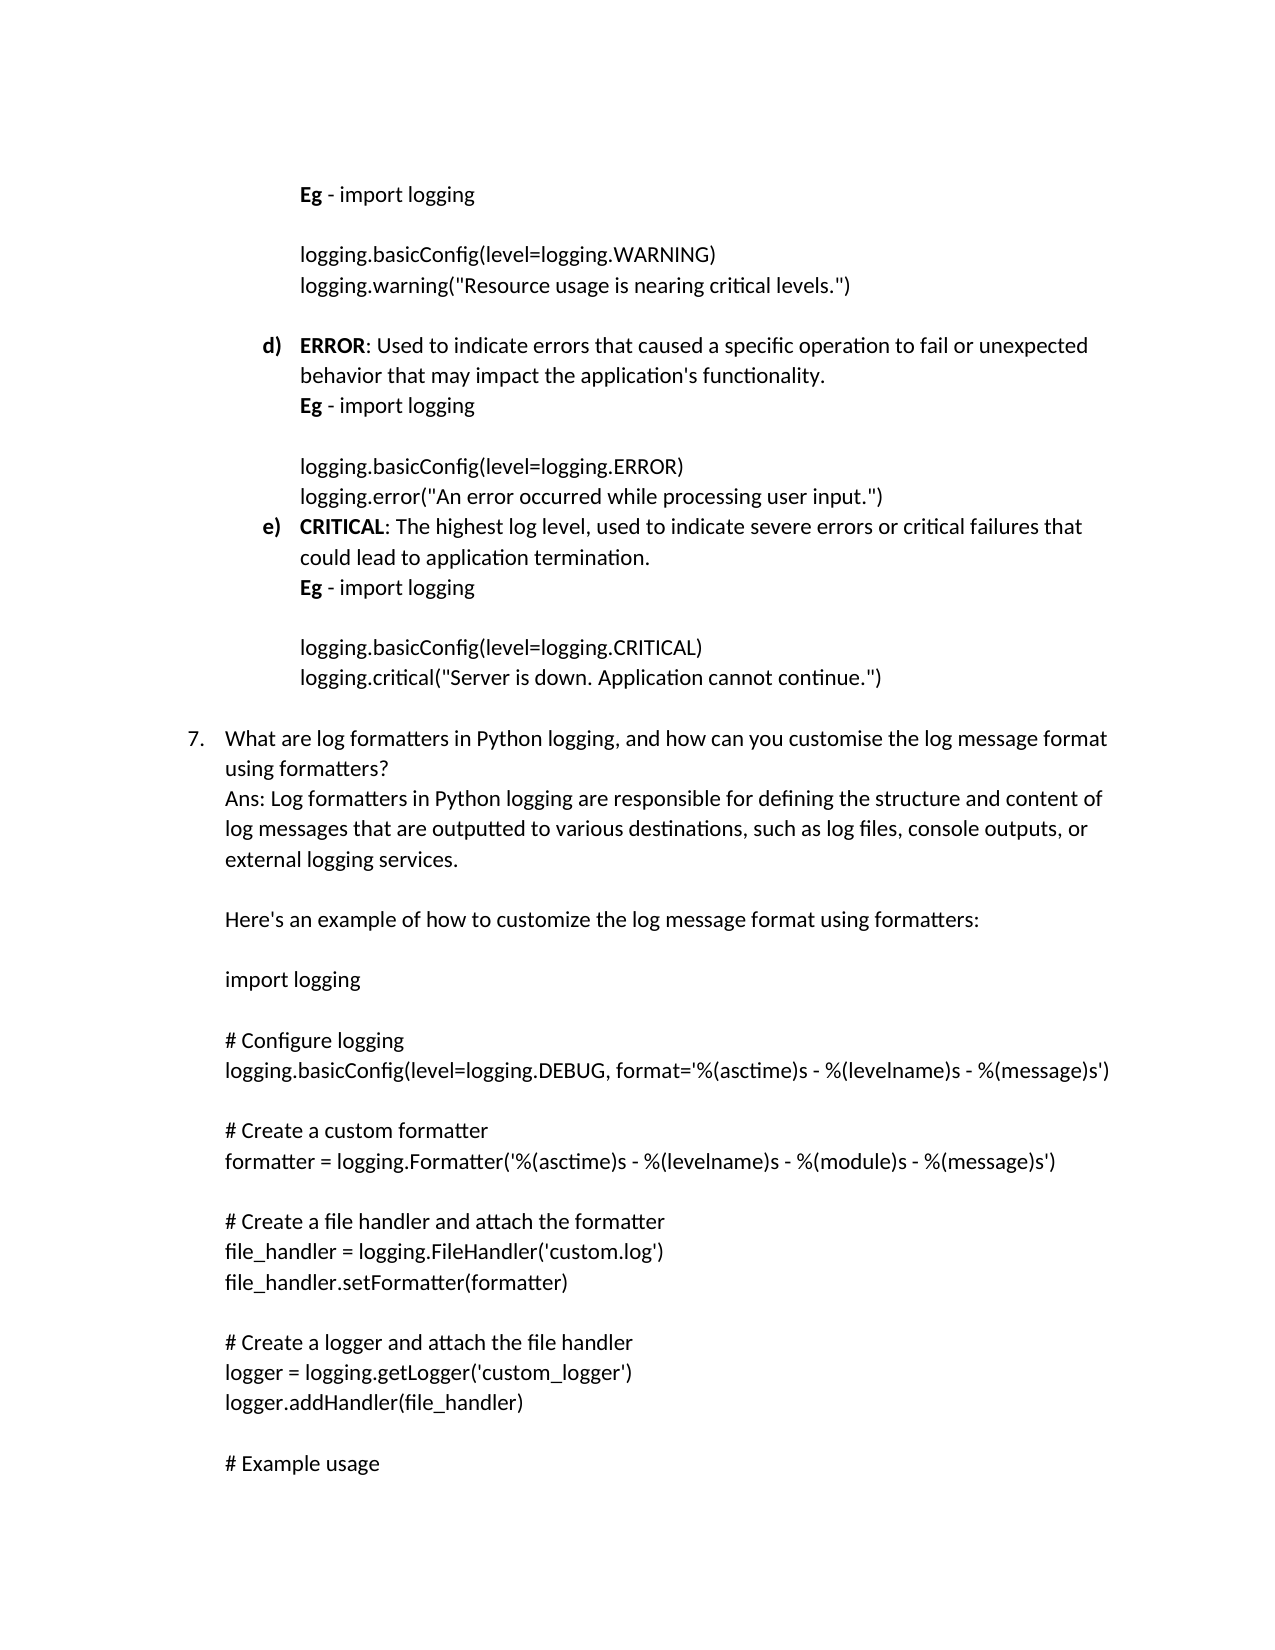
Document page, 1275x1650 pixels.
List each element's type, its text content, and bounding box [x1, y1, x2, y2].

list logger.addHandler(file_handler) [225, 1388, 1125, 1417]
list # Create a custom formatter [225, 1117, 1125, 1145]
list ERROR: Used to indicate errors that caused a specific operation to fail or unexpected behavior that may impact the application's functionality. [262, 331, 1125, 389]
list Eg - import logging [300, 392, 1125, 420]
list # Create a file handler and attach the formatter [225, 1207, 1125, 1235]
list file_handler = logging.FileHandler('custom.log') [225, 1237, 1125, 1266]
list logging.basicConfig(level=logging.CRITICAL) [300, 633, 1125, 661]
list logging.critical("Server is down. Application cannot continue.") [300, 663, 1125, 692]
list Eg - import logging [300, 180, 1125, 208]
list # Create a logger and attach the file handler [225, 1328, 1125, 1356]
list logging.warning("Resource usage is nearing critical levels.") [300, 271, 1125, 299]
list logging.error("An error occurred while processing user input.") [300, 482, 1125, 510]
list Here's an example of how to customize the log message format using formatters: [225, 905, 1125, 933]
list # Example usage [225, 1449, 1125, 1477]
list logger = logging.getLogger('custom_logger') [225, 1358, 1125, 1386]
list # Configure logging [225, 1026, 1125, 1054]
list formatter = logging.Formatter('%(asctime)s - %(levelname)s - %(module)s - %(message)s') [225, 1147, 1125, 1175]
list logging.basicConfig(level=logging.ERROR) [300, 452, 1125, 480]
list file_handler.setFormatter(formatter) [225, 1268, 1125, 1296]
list What are log formatters in Python logging, and how can you customise the log message format using formatters? [187, 724, 1125, 782]
list Ans: Log formatters in Python logging are responsible for defining the structure and content of log messages that are outputted to various destinations, such as log files, console outputs, or external logging services. [225, 784, 1125, 873]
list logging.basicConfig(level=logging.DEBUG, format='%(asctime)s - %(levelname)s - %(message)s') [225, 1056, 1125, 1084]
list logging.basicConfig(level=logging.WARNING) [300, 241, 1125, 269]
list import logging [225, 935, 1125, 994]
list CRITICAL: The highest log level, used to indicate severe errors or critical failures that could lead to application termination. [262, 512, 1125, 571]
list Eg - import logging [300, 573, 1125, 601]
